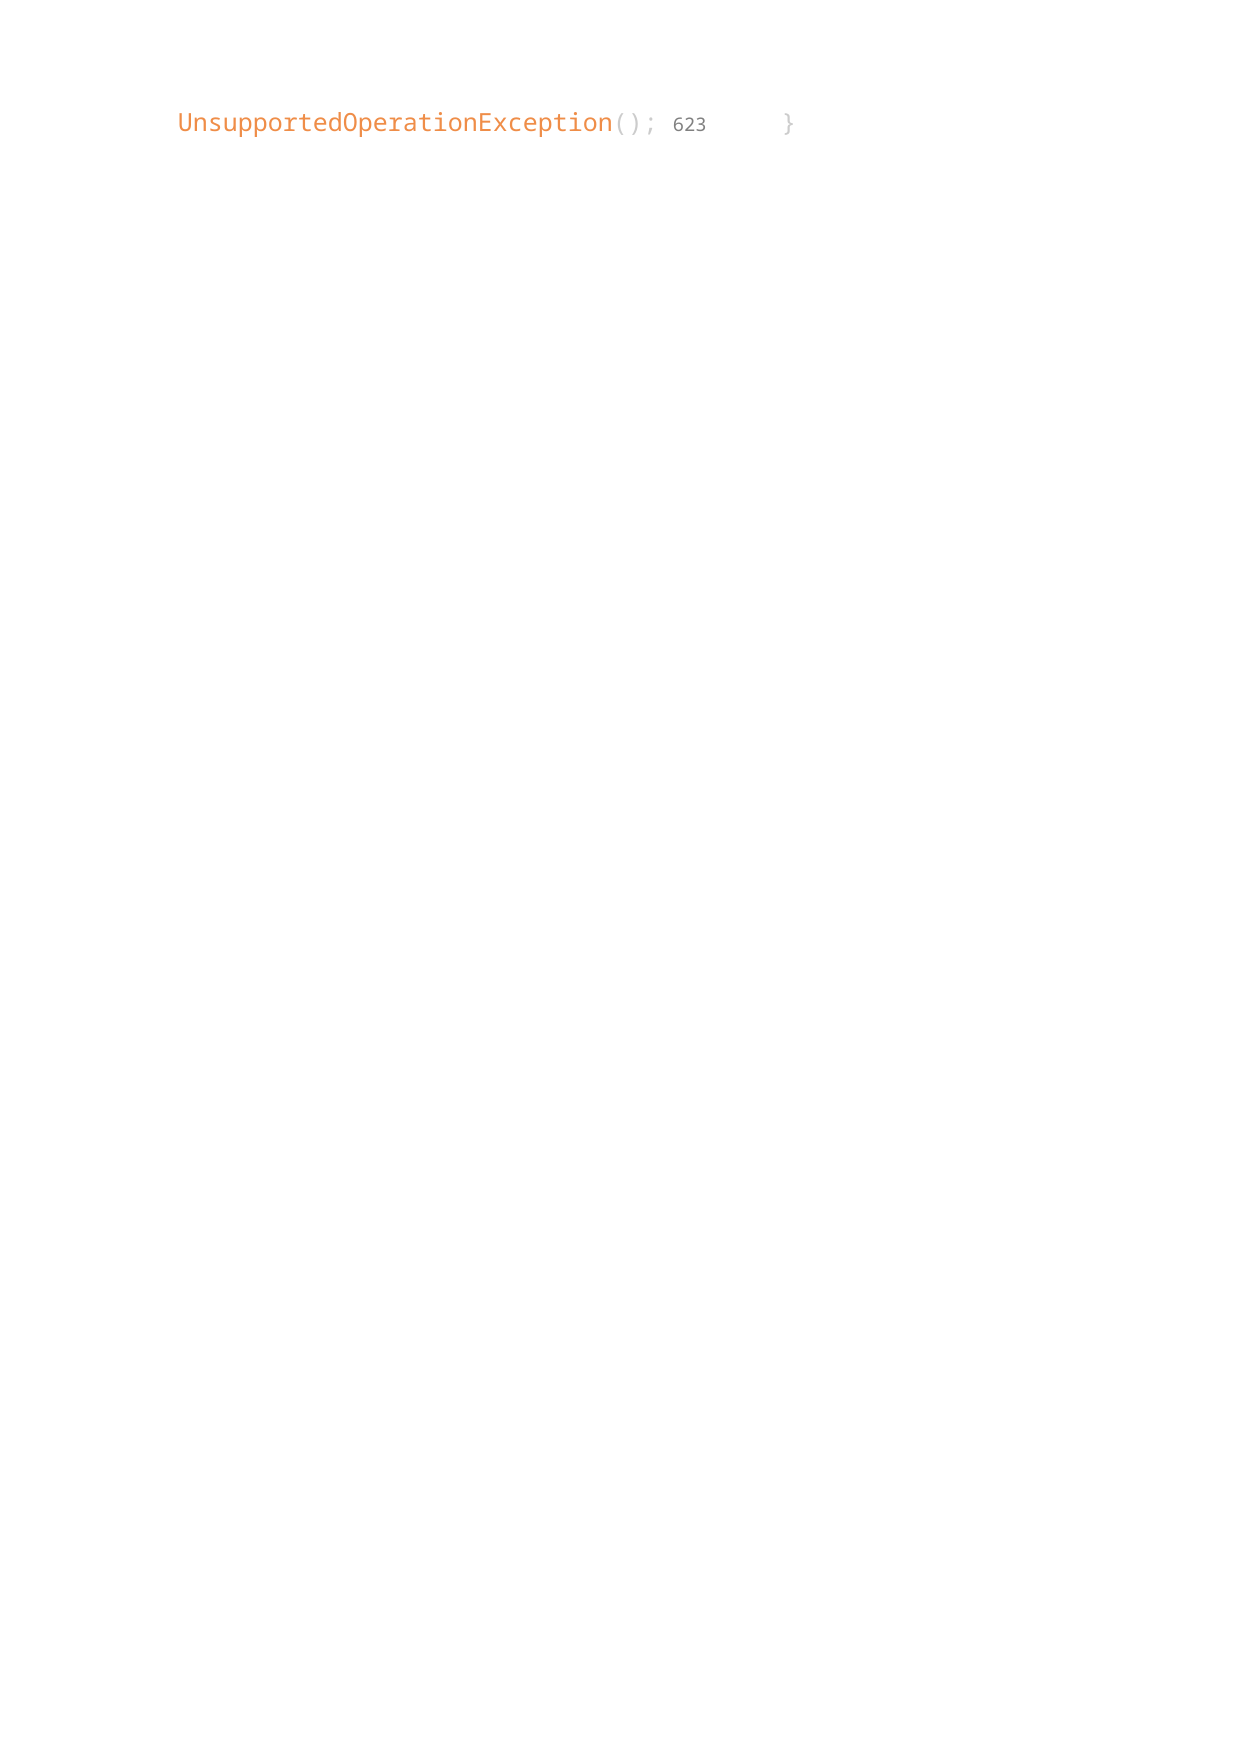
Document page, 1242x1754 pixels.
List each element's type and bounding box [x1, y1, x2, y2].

text [178, 104, 819, 138]
